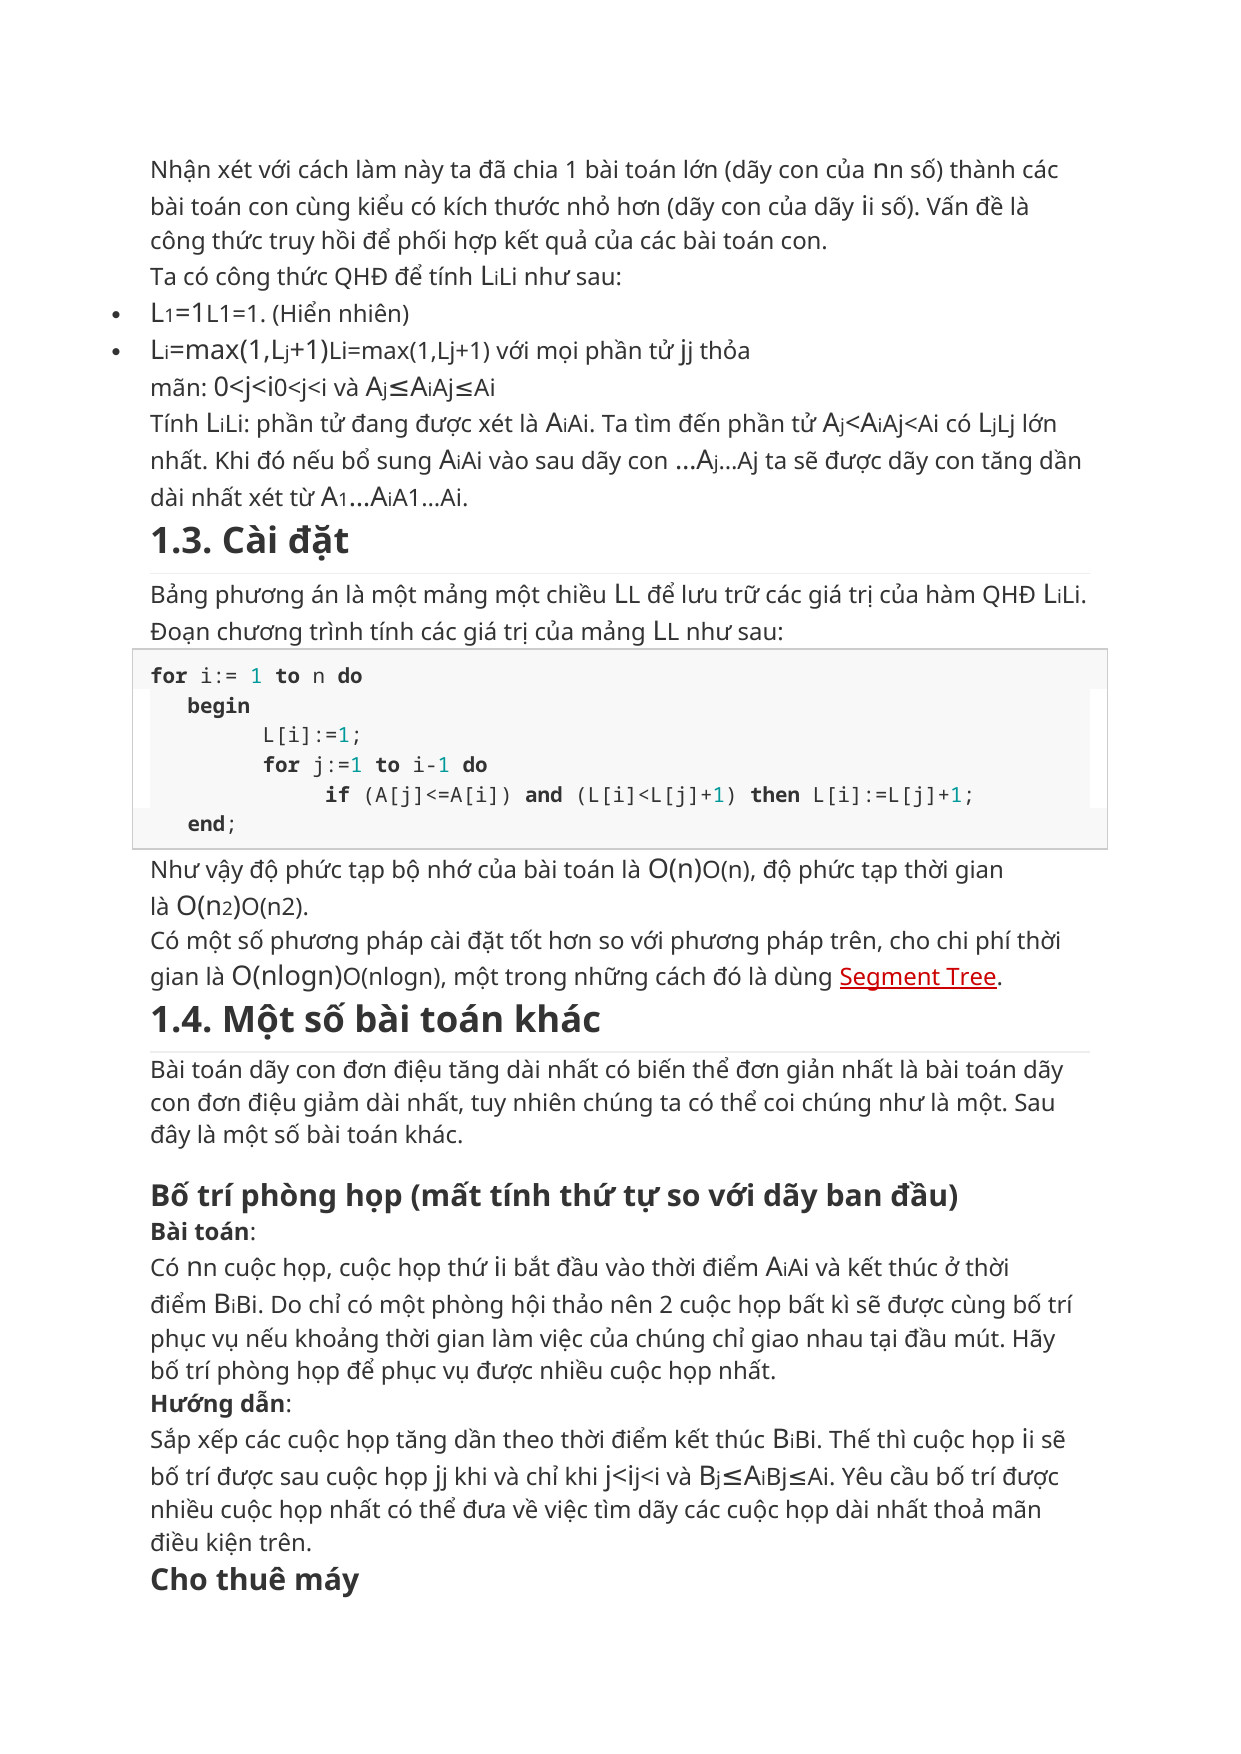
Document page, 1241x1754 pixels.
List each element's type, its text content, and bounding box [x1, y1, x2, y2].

text for i:= 1 to n do [133, 650, 1107, 689]
text Bảng phương án là một mảng một chiều LL để lưu trữ các giá trị của hàm QHĐ LiLi. Đoạn chương trình tính các giá trị của mảng LL như sau: [150, 574, 1090, 648]
text Sắp xếp các cuộc họp tăng dần theo thời điểm kết thúc BiBi. Thế thì cuộc họp ii sẽ bố trí được sau cuộc họp jj khi và chỉ khi j<ij<i và Bj≤AiBj≤Ai. Yêu cầu bố trí được nhiều cuộc họp nhất có thể đưa về việc tìm dãy các cuộc họp dài nhất thoả mãn điều kiện trên. [150, 1419, 1090, 1558]
text Có nn cuộc họp, cuộc họp thứ ii bắt đầu vào thời điểm AiAi và kết thúc ở thời điểm BiBi. Do chỉ có một phòng hội thảo nên 2 cuộc họp bất kì sẽ được cùng bố trí phục vụ nếu khoảng thời gian làm việc của chúng chỉ giao nhau tại đầu mút. Hãy bố trí phòng họp để phục vụ được nhiều cuộc họp nhất. [150, 1248, 1090, 1387]
text Tính LiLi: phần tử đang được xét là AiAi. Ta tìm đến phần tử Aj<AiAj<Ai có LjLj lớn nhất. Khi đó nếu bổ sung AiAi vào sau dãy con …Aj…Aj ta sẽ được dãy con tăng dần dài nhất xét từ A1…AiA1…Ai. [150, 404, 1090, 514]
text for j:=1 to i-1 do [150, 749, 1090, 778]
text Có một số phương pháp cài đặt tốt hơn so với phương pháp trên, cho chi phí thời gian là O(nlogn)O(nlogn), một trong những cách đó là dùng Segment Tree. [150, 924, 1090, 993]
text 1.3. Cài đặt [150, 514, 1090, 573]
text Nhận xét với cách làm này ta đã chia 1 bài toán lớn (dãy con của nn số) thành các bài toán con cùng kiểu có kích thước nhỏ hơn (dãy con của dãy ii số). Vấn đề là công thức truy hồi để phối hợp kết quả của các bài toán con. [150, 150, 1090, 256]
text Hướng dẫn: [150, 1387, 1090, 1419]
text Bài toán dãy con đơn điệu tăng dài nhất có biến thể đơn giản nhất là bài toán dãy con đơn điệu giảm dài nhất, tuy nhiên chúng ta có thể coi chúng như là một. Sau đây là một số bài toán khác. [150, 1053, 1090, 1151]
text Ta có công thức QHĐ để tính LiLi như sau: [150, 256, 1090, 293]
list Li=max(1,Lj+1)Li=max(1,Lj+1) với mọi phần tử jj thỏa mãn: 0<j<i0<j<i và Aj≤AiAj≤Ai [112, 330, 1090, 404]
text Như vậy độ phức tạp bộ nhớ của bài toán là O(n)O(n), độ phức tạp thời gian là O(n2)O(n2). [150, 850, 1090, 924]
list L1=1L1=1. (Hiển nhiên) [112, 293, 1090, 330]
text 1.4. Một số bài toán khác [150, 993, 1090, 1051]
text L[i]:=1; [150, 719, 1090, 749]
text Cho thuê máy [150, 1558, 1090, 1599]
text Bố trí phòng họp (mất tính thứ tự so với dãy ban đầu) [150, 1174, 1090, 1215]
text begin [150, 689, 1090, 719]
text Bài toán: [150, 1215, 1090, 1248]
text if (A[j]<=A[i]) and (L[i]<L[j]+1) then L[i]:=L[j]+1; [150, 778, 1090, 796]
text end; [133, 796, 1107, 848]
